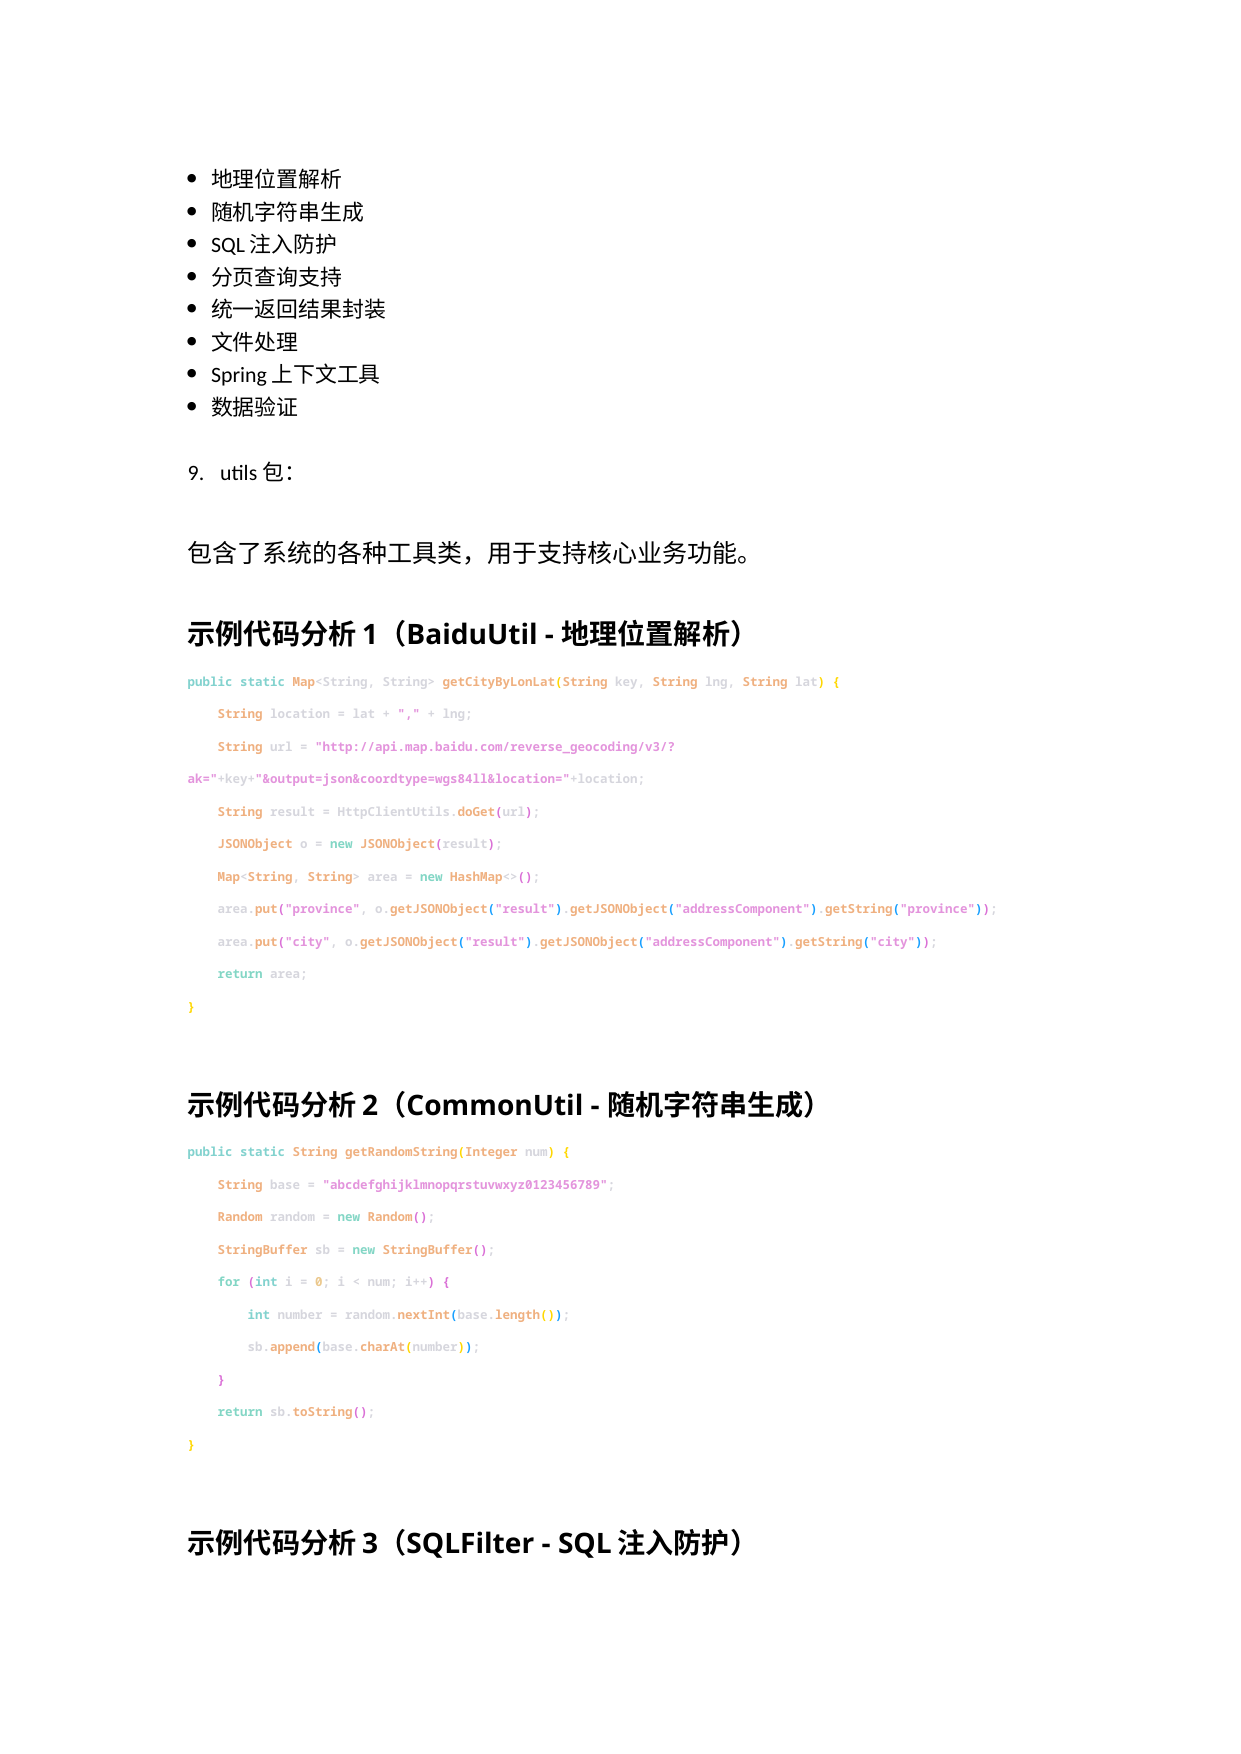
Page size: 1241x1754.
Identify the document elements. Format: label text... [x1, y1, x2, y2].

text String base = "abcdefghijklmnopqrstuvwxyz0123456789"; [187, 1168, 1053, 1201]
text sb.append(base.charAt(number)); [187, 1331, 1053, 1363]
text 包含了系统的各种工具类，用于支持核心业务功能。 [187, 519, 1053, 584]
text JSONObject o = new JSONObject(result); [187, 828, 1053, 860]
text public static Map<String, String> getCityByLonLat(String key, String lng, String lat) { [187, 665, 1053, 698]
text · 文件处理 [187, 324, 1053, 357]
text Map<String, String> area = new HashMap<>(); [187, 860, 1053, 893]
subtitle 示例代码分析1（BaiduUtil - 地理位置解析） [187, 600, 1053, 665]
text area.put("province", o.getJSONObject("result").getJSONObject("addressComponent").getString("province")); [187, 893, 1053, 925]
text int number = random.nextInt(base.length()); [187, 1298, 1053, 1331]
text } [187, 990, 1053, 1023]
text area.put("city", o.getJSONObject("result").getJSONObject("addressComponent").getString("city")); [187, 925, 1053, 958]
text StringBuffer sb = new StringBuffer(); [187, 1233, 1053, 1266]
text } [187, 1363, 1053, 1396]
text · 统一返回结果封装 [187, 292, 1053, 324]
text } [187, 1428, 1053, 1461]
text · 地理位置解析 [187, 162, 1053, 194]
subtitle 示例代码分析2（CommonUtil - 随机字符串生成） [187, 1071, 1053, 1136]
text String url = "http://api.map.baidu.com/reverse_geocoding/v3/?ak="+key+"&output=json&coordtype=wgs84ll&location="+location; [187, 730, 1053, 795]
text · 分页查询支持 [187, 259, 1053, 292]
text · 数据验证 [187, 389, 1053, 422]
text · SQL注入防护 [187, 227, 1053, 259]
list utils 包： [187, 454, 1053, 487]
text Random random = new Random(); [187, 1201, 1053, 1233]
text String result = HttpClientUtils.doGet(url); [187, 795, 1053, 828]
text · 随机字符串生成 [187, 194, 1053, 227]
text for (int i = 0; i < num; i++) { [187, 1266, 1053, 1298]
text String location = lat + "," + lng; [187, 698, 1053, 730]
text return sb.toString(); [187, 1396, 1053, 1428]
subtitle 示例代码分析3（SQLFilter - SQL注入防护） [187, 1509, 1053, 1574]
text return area; [187, 958, 1053, 990]
text · Spring上下文工具 [187, 357, 1053, 389]
text public static String getRandomString(Integer num) { [187, 1136, 1053, 1168]
